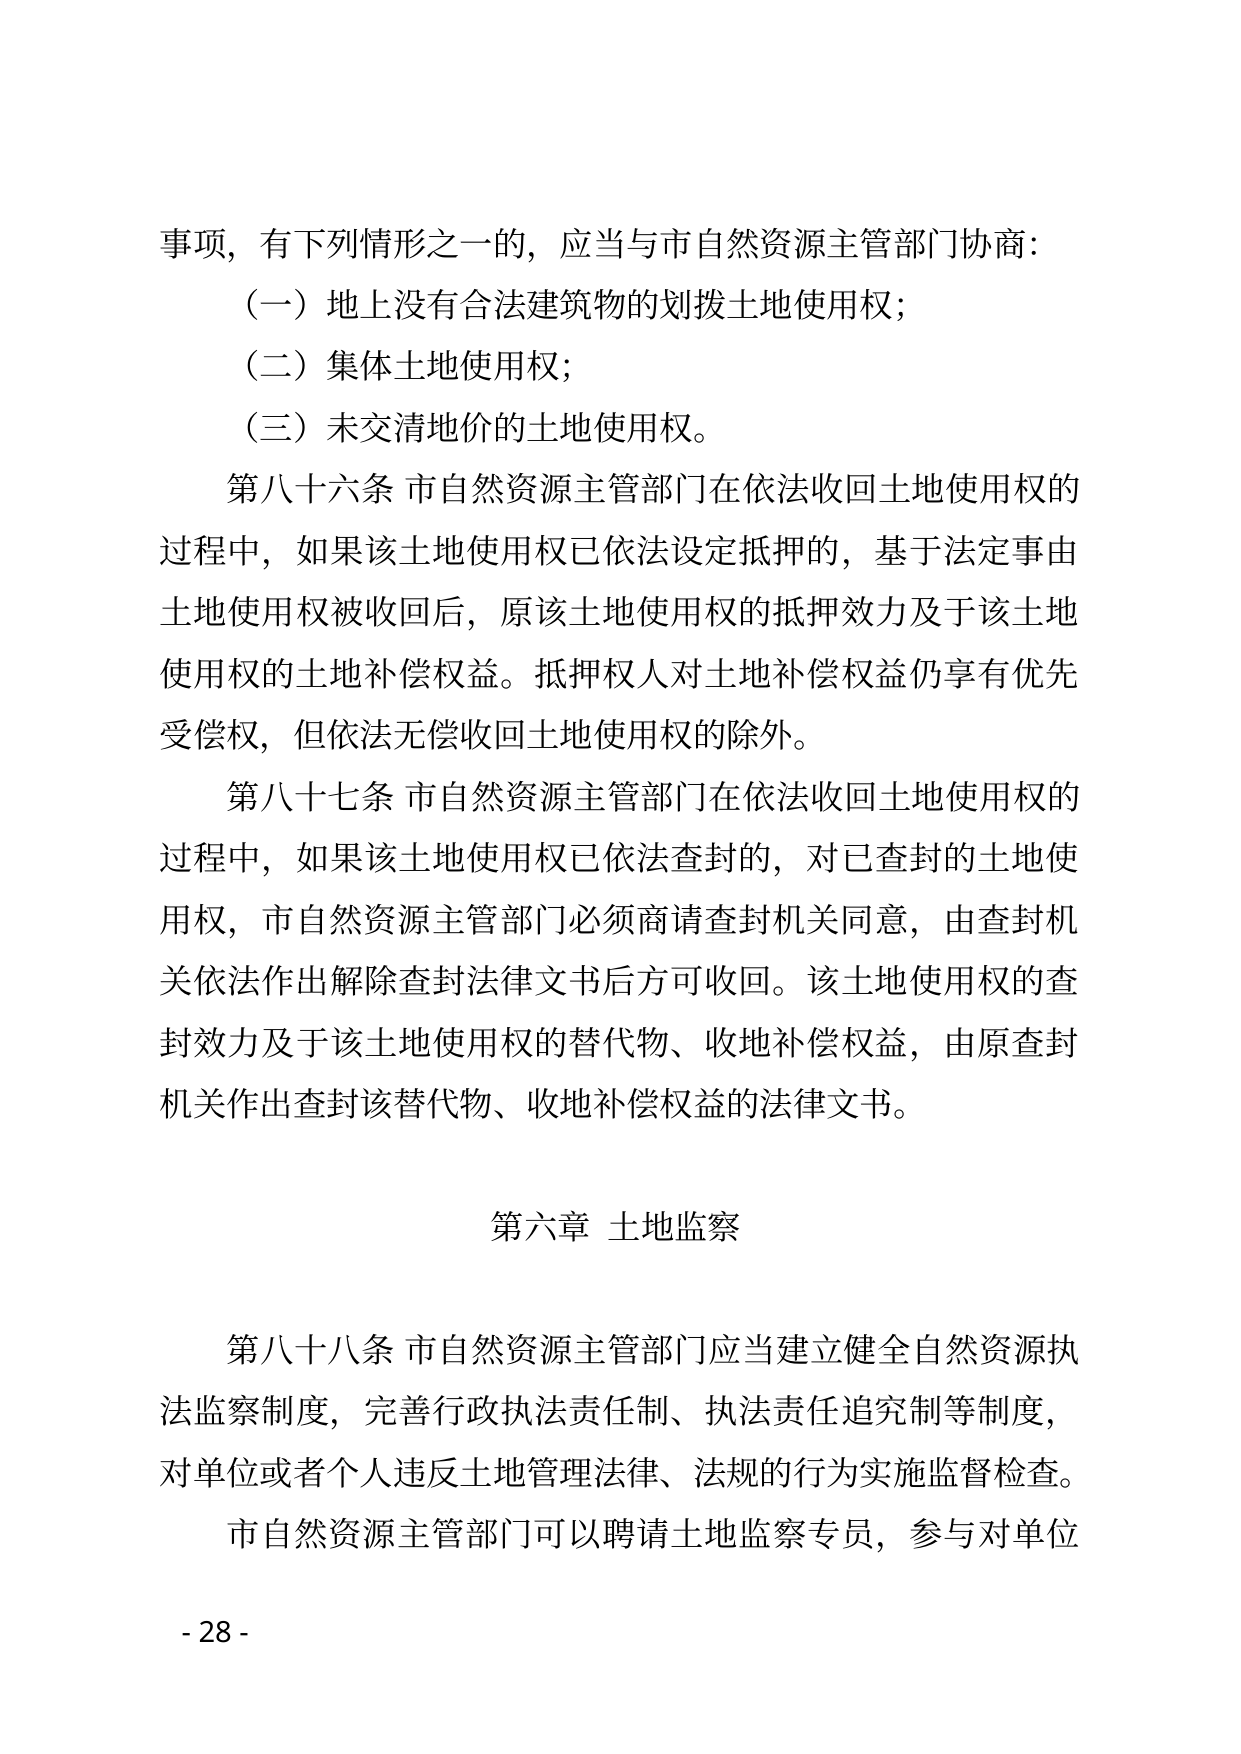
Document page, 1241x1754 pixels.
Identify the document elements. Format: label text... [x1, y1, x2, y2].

text 第八十七条 市自然资源主管部门在依法收回土地使用权的过程中，如果该土地使用权已依法查封的，对已查封的土地使用权，市自然资源主管部门必须商请查封机关同意，由查封机关依法作出解除查封法律文书后方可收回。该土地使用权的查封效力及于该土地使用权的替代物、收地补偿权益，由原查封机关作出查封该替代物、收地补偿权益的法律文书。 [159, 760, 1081, 1129]
text （二）集体土地使用权； [159, 330, 1081, 391]
text （三）未交清地价的土地使用权。 [159, 391, 1081, 453]
text 第八十六条 市自然资源主管部门在依法收回土地使用权的过程中，如果该土地使用权已依法设定抵押的，基于法定事由土地使用权被收回后，原该土地使用权的抵押效力及于该土地使用权的土地补偿权益。抵押权人对土地补偿权益仍享有优先受偿权，但依法无偿收回土地使用权的除外。 [159, 453, 1081, 760]
text 第六章 土地监察 [159, 1190, 1081, 1252]
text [159, 207, 1081, 268]
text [159, 1497, 1081, 1559]
text 第八十八条 市自然资源主管部门应当建立健全自然资源执法监察制度，完善行政执法责任制、执法责任追究制等制度，对单位或者个人违反土地管理法律、法规的行为实施监督检查。 [159, 1313, 1081, 1497]
text （一）地上没有合法建筑物的划拨土地使用权； [159, 268, 1081, 330]
